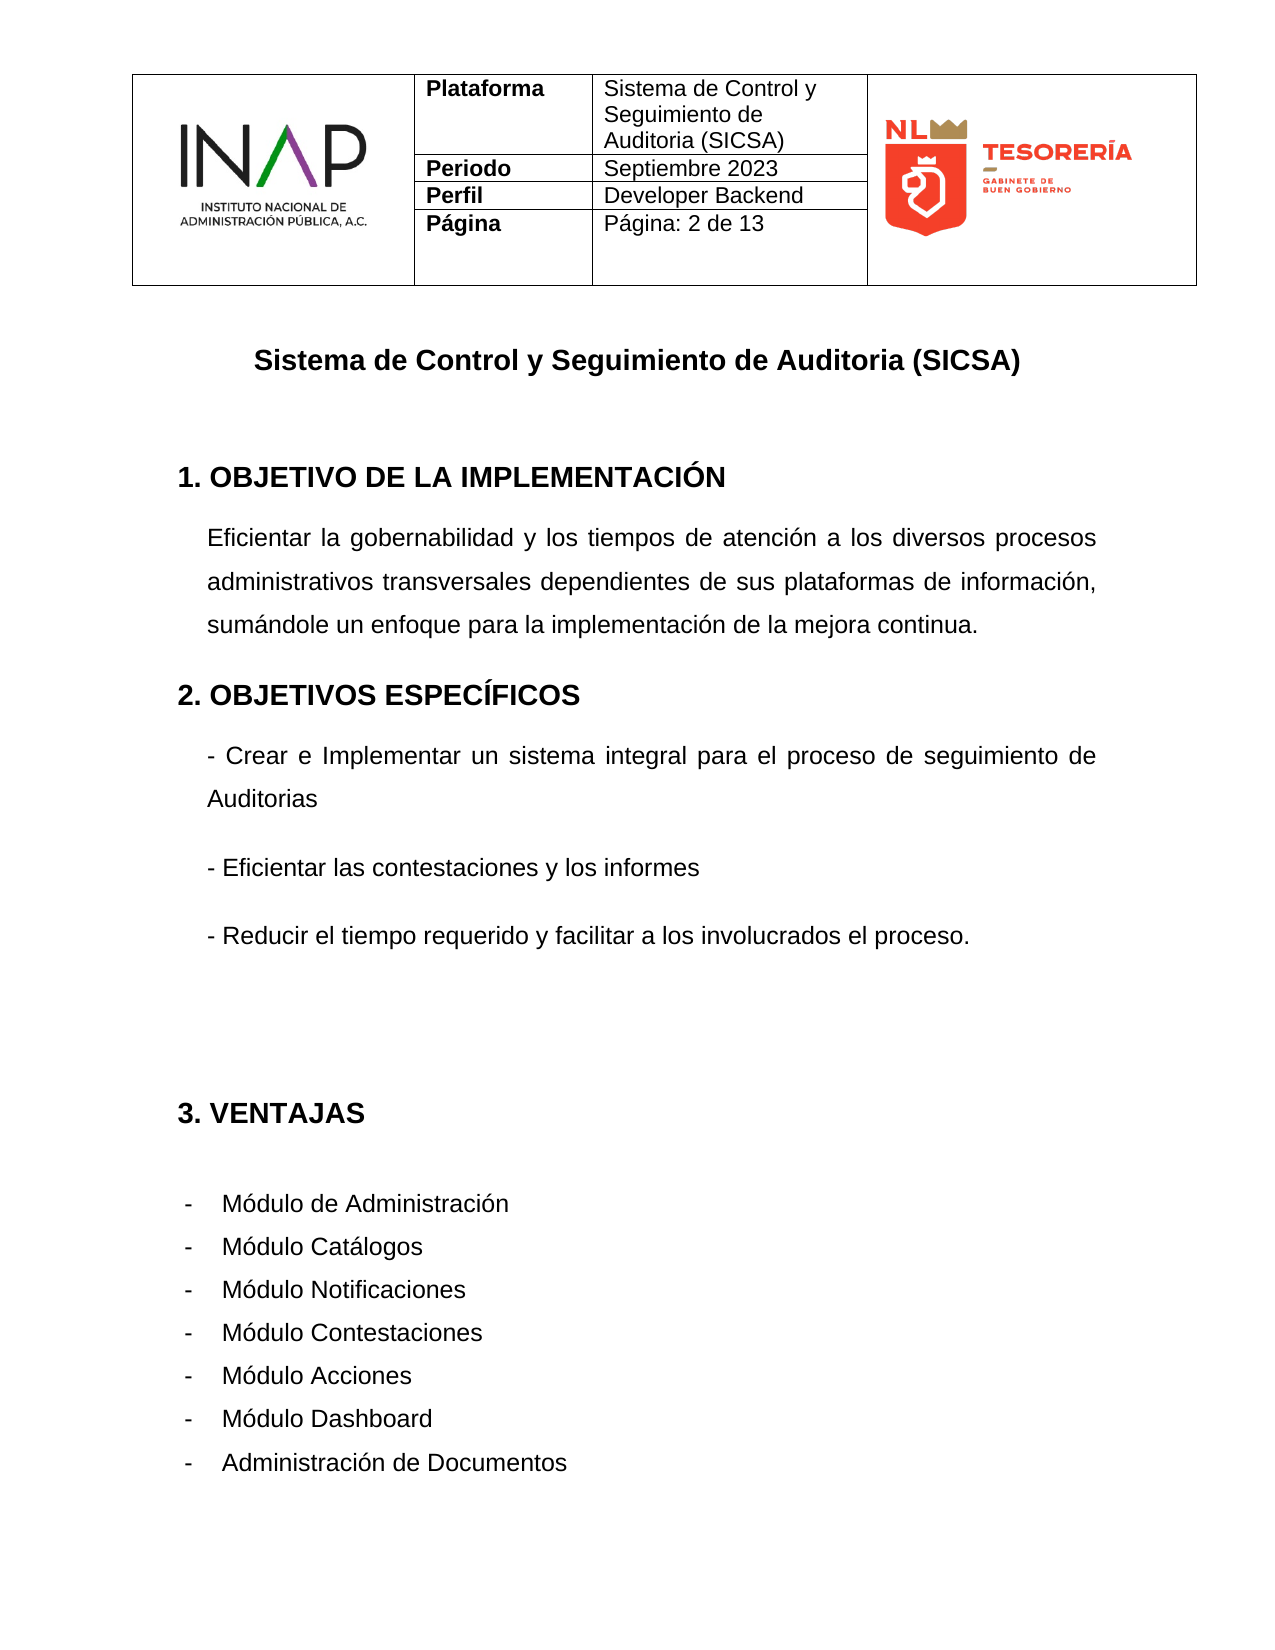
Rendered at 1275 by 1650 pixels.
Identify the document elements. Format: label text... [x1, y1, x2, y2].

picture [143, 107, 400, 242]
text Sistema de Control y Seguimiento de Auditoria (SICSA) [177, 342, 1098, 376]
subtitle 2. OBJETIVOS ESPECÍFICOS [177, 678, 1098, 711]
list Módulo Catálogos [184, 1232, 1098, 1261]
picture [878, 117, 1135, 237]
list Administración de Documentos [184, 1447, 1098, 1476]
subtitle 3. VENTAJAS [177, 1096, 1098, 1182]
list Módulo Contestaciones [184, 1318, 1098, 1347]
list Módulo Dashboard [184, 1404, 1098, 1433]
subtitle - Crear e Implementar un sistema integral para el proceso de seguimiento de Auditorias [207, 741, 1098, 813]
subtitle 1. OBJETIVO DE LA IMPLEMENTACIÓN [177, 460, 1098, 493]
subtitle - Reducir el tiempo requerido y facilitar a los involucrados el proceso. [207, 921, 1098, 949]
list Módulo Acciones [184, 1361, 1098, 1390]
subtitle Eficientar la gobernabilidad y los tiempos de atención a los diversos procesos administrativos transversales dependientes de sus plataformas de información, sumándole un enfoque para la implementación de la mejora continua. [207, 523, 1098, 638]
list Módulo de Administración [184, 1189, 1098, 1217]
list Módulo Notificaciones [184, 1275, 1098, 1304]
subtitle - Eficientar las contestaciones y los informes [207, 853, 1098, 881]
